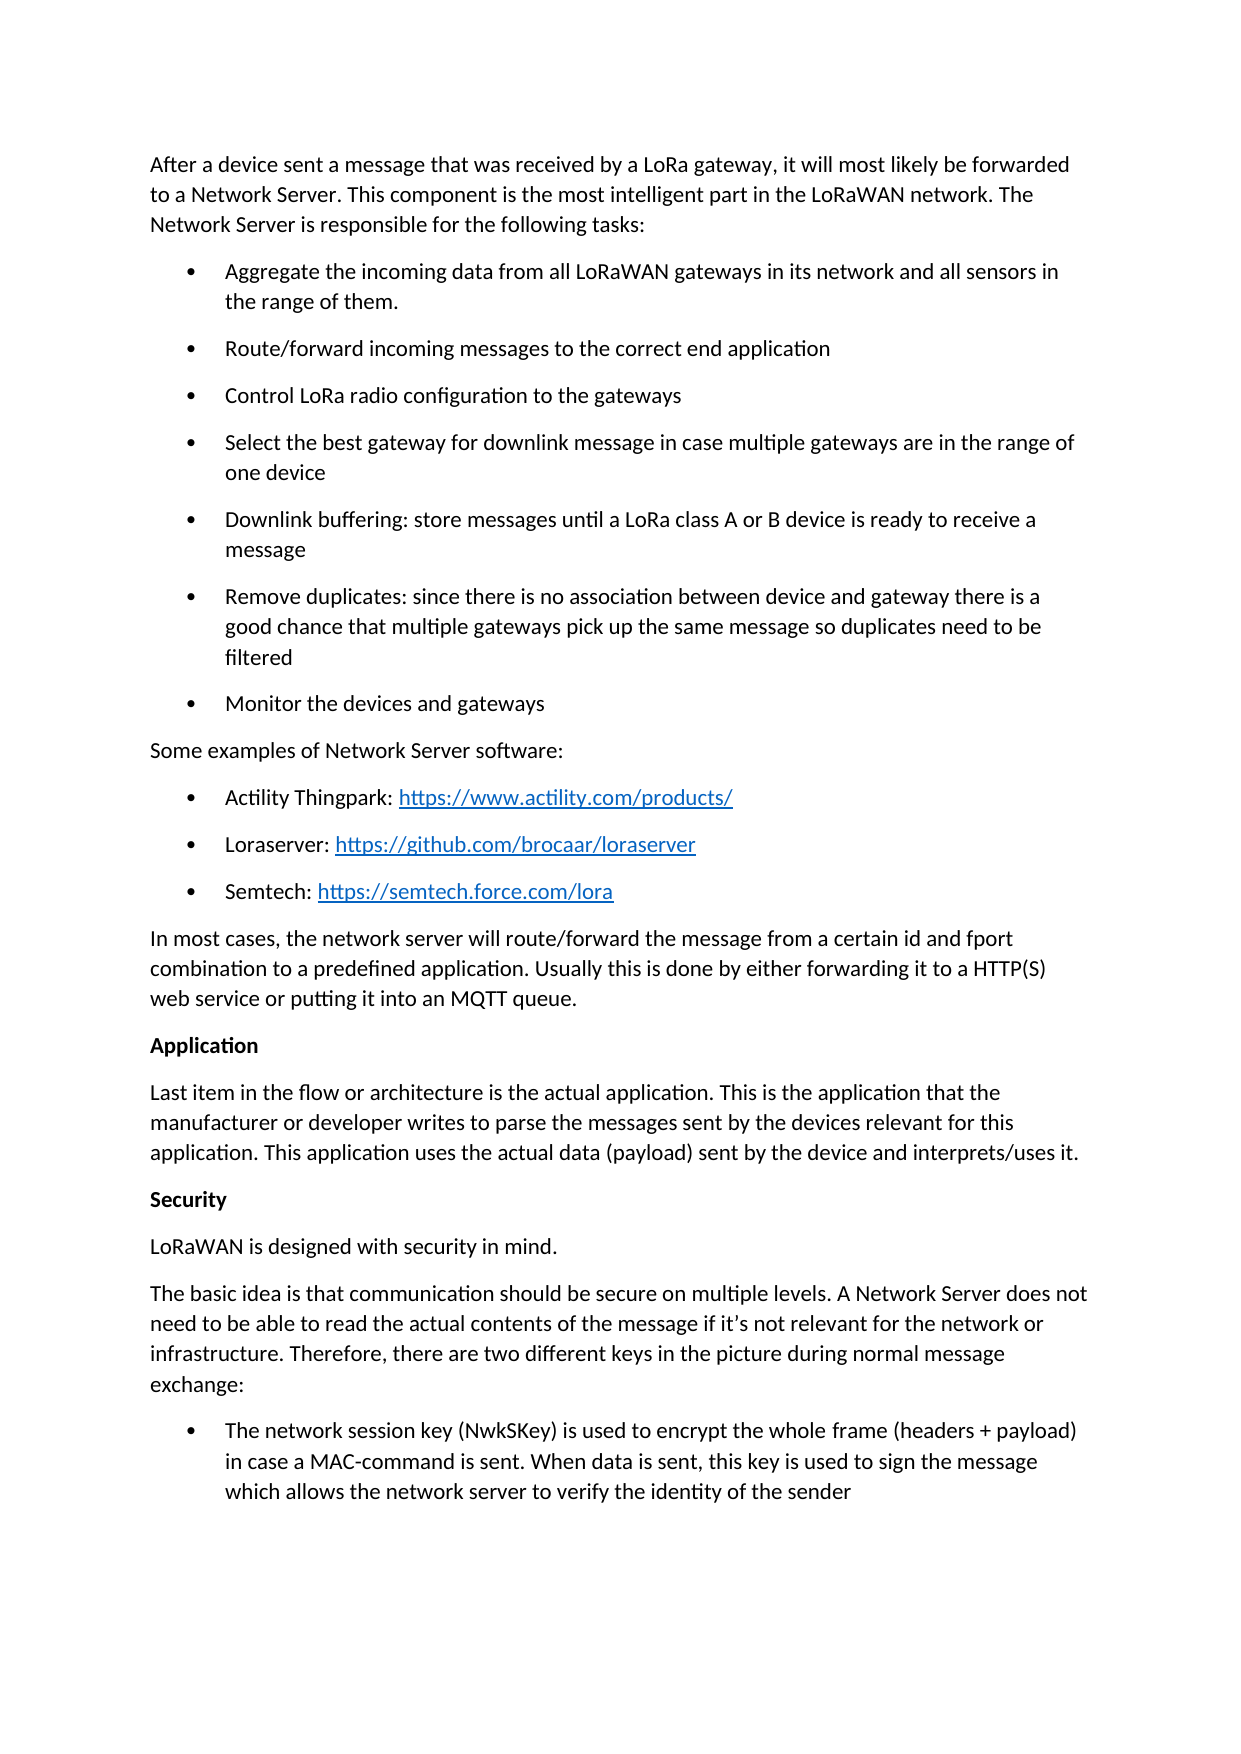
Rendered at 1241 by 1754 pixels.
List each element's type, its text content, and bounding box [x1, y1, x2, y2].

list Remove duplicates: since there is no association between device and gateway there is a good chance that multiple gateways pick up the same message so duplicates need to be filtered [187, 582, 1090, 671]
text In most cases, the network server will route/forward the message from a certain id and fport combination to a predefined application. Usually this is done by either forwarding it to a HTTP(S) web service or putting it into an MQTT queue. [150, 924, 1090, 1012]
text LoRaWAN is designed with security in mind. [150, 1232, 1090, 1260]
text Application [150, 1031, 1090, 1059]
list Semtech: https://semtech.force.com/lora [187, 877, 1090, 905]
text Last item in the flow or architecture is the actual application. This is the application that the manufacturer or developer writes to parse the messages sent by the devices relevant for this application. This application uses the actual data (payload) sent by the device and interprets/uses it. [150, 1078, 1090, 1167]
list Route/forward incoming messages to the correct end application [187, 334, 1090, 362]
text Some examples of Network Server software: [150, 736, 1090, 764]
list The network session key (NwkSKey) is used to encrypt the whole frame (headers + payload) in case a MAC-command is sent. When data is sent, this key is used to sign the message which allows the network server to verify the identity of the sender [187, 1417, 1090, 1505]
list Loraserver: https://github.com/brocaar/loraserver [187, 830, 1090, 858]
list Monitor the devices and gateways [187, 689, 1090, 718]
list Downlink buffering: store messages until a LoRa class A or B device is ready to receive a message [187, 505, 1090, 563]
text The basic idea is that communication should be secure on multiple levels. A Network Server does not need to be able to read the actual contents of the message if it’s not relevant for the network or infrastructure. Therefore, there are two different keys in the picture during normal message exchange: [150, 1279, 1090, 1398]
text After a device sent a message that was received by a LoRa gateway, it will most likely be forwarded to a Network Server. This component is the most intelligent part in the LoRaWAN network. The Network Server is responsible for the following tasks: [150, 150, 1090, 238]
list Actility Thingpark: https://www.actility.com/products/ [187, 783, 1090, 811]
list Aggregate the incoming data from all LoRaWAN gateways in its network and all sensors in the range of them. [187, 257, 1090, 316]
list Select the best gateway for downlink message in case multiple gateways are in the range of one device [187, 428, 1090, 486]
list Control LoRa radio configuration to the gateways [187, 381, 1090, 409]
text Security [150, 1185, 1090, 1213]
